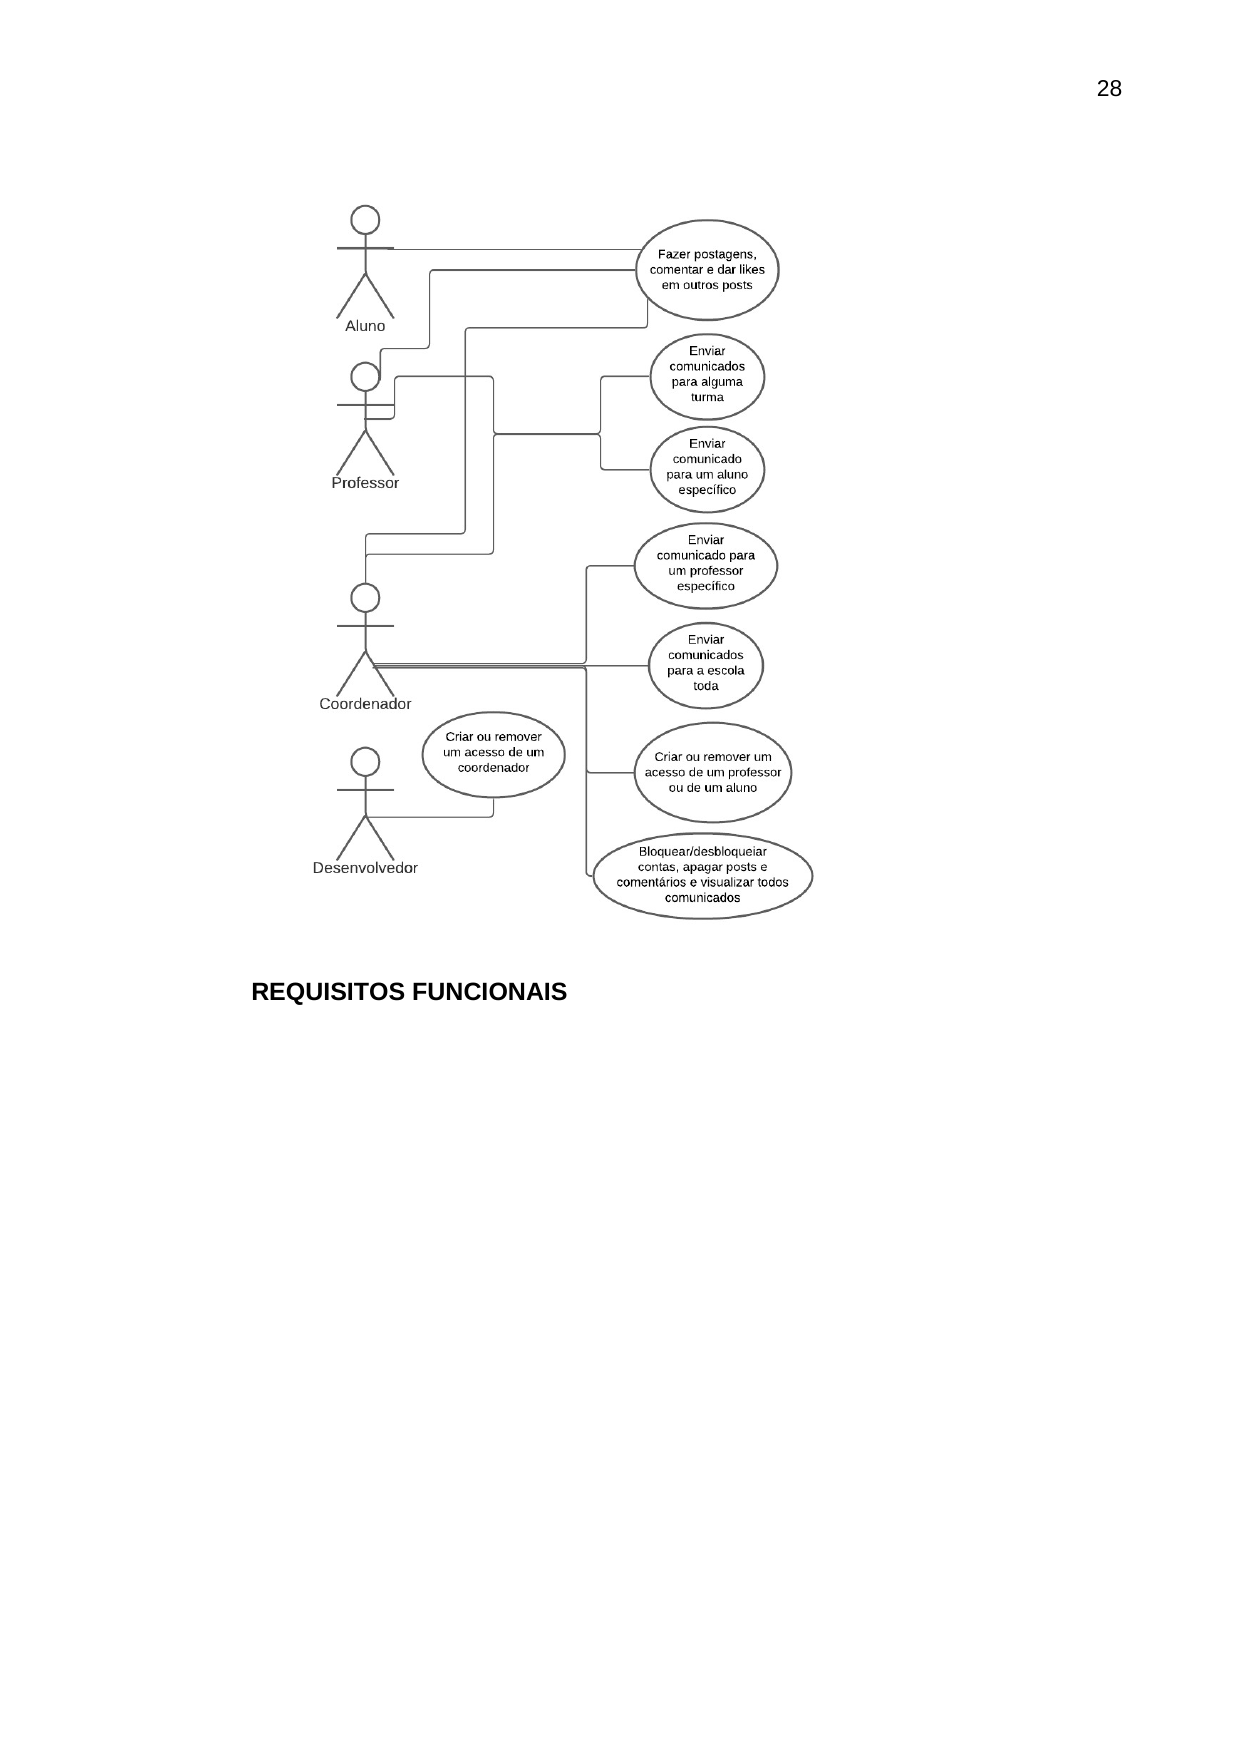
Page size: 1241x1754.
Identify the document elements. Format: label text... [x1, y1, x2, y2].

picture [251, 177, 841, 947]
text REQUISITOS FUNCIONAIS [177, 977, 1122, 1006]
